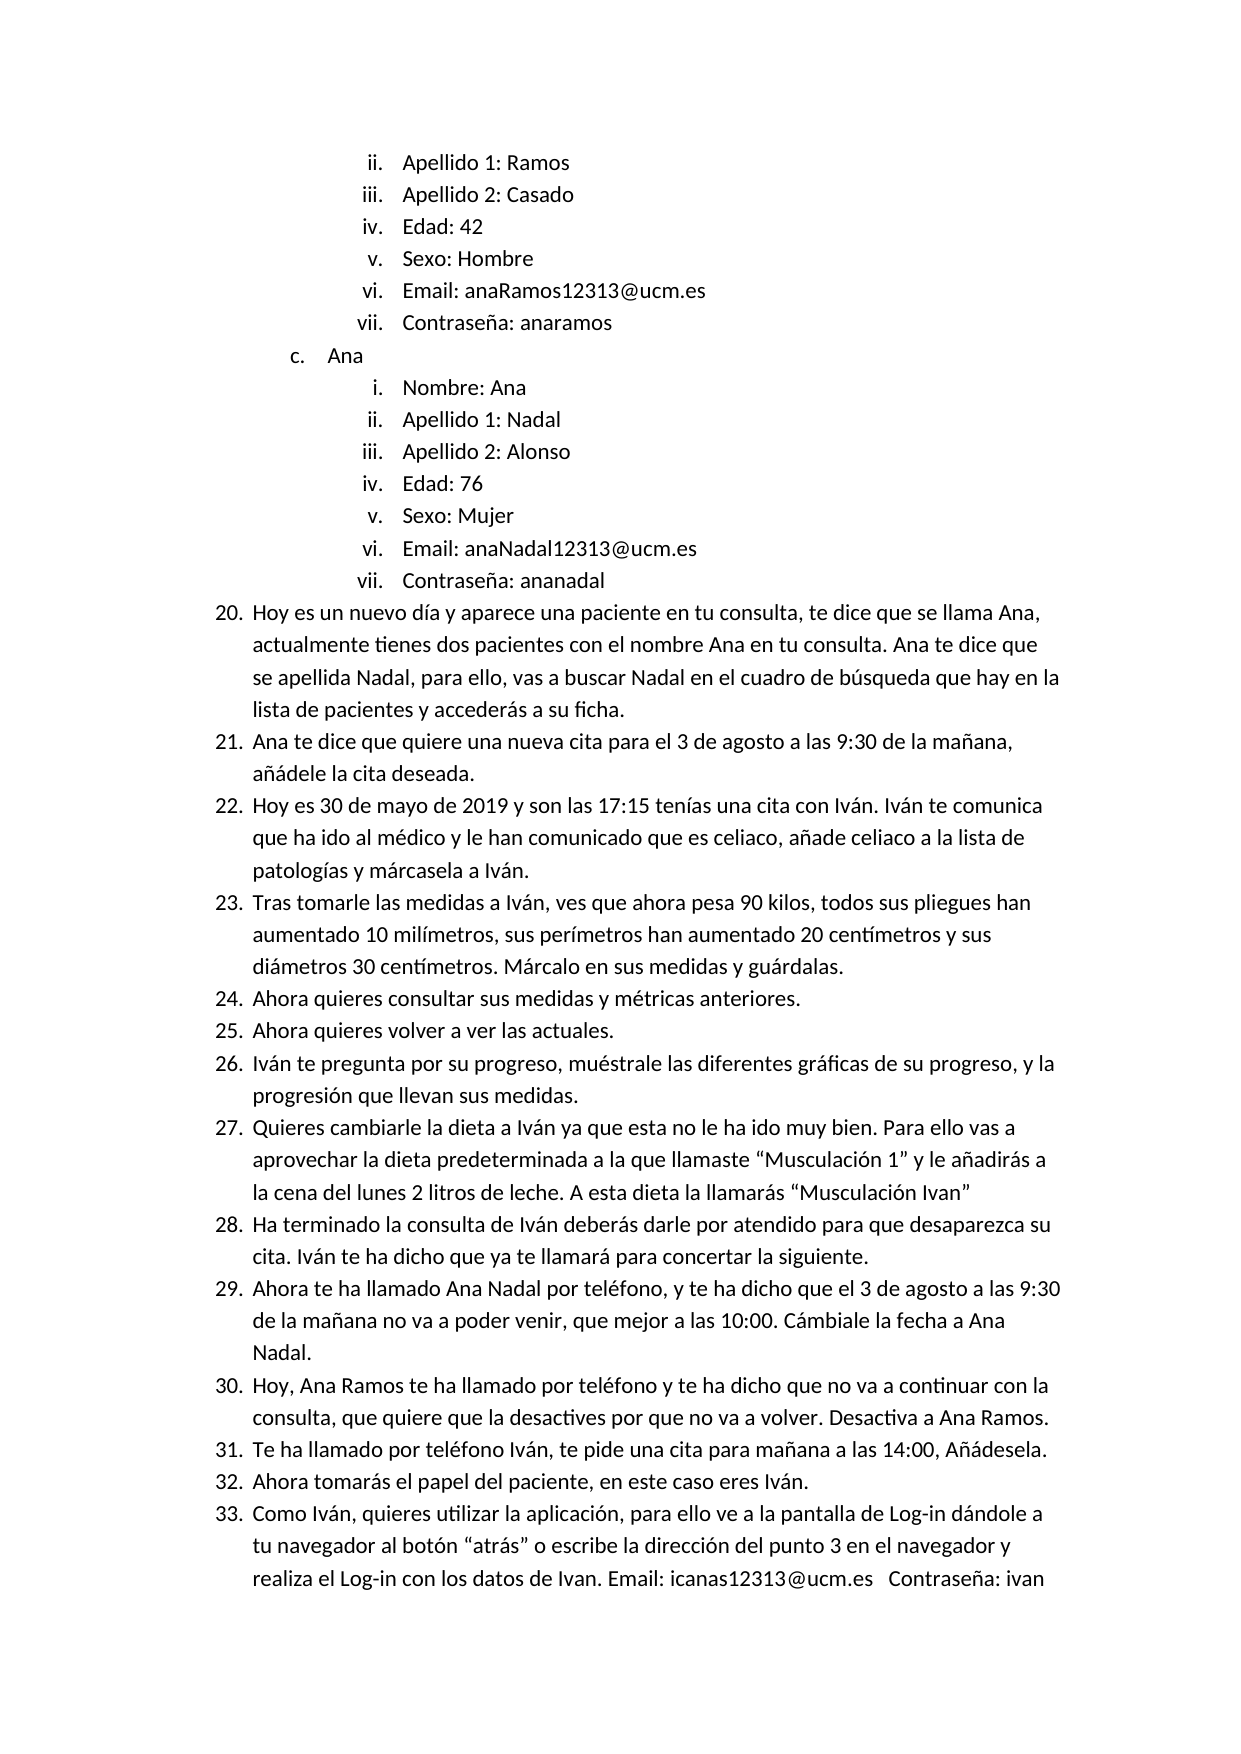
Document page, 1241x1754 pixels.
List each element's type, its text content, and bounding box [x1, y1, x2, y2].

list Ana [290, 341, 1063, 369]
list Apellido 1: Ramos [383, 148, 1063, 176]
list Hoy es 30 de mayo de 2019 y son las 17:15 tenías una cita con Iván. Iván te comunica que ha ido al médico y le han comunicado que es celiaco, añade celiaco a la lista de patologías y márcasela a Iván. [215, 791, 1063, 884]
list Edad: 76 [383, 469, 1063, 497]
list Apellido 2: Alonso [383, 437, 1063, 465]
list Te ha llamado por teléfono Iván, te pide una cita para mañana a las 14:00, Añádesela. [215, 1435, 1063, 1463]
list Hoy, Ana Ramos te ha llamado por teléfono y te ha dicho que no va a continuar con la consulta, que quiere que la desactives por que no va a volver. Desactiva a Ana Ramos. [215, 1371, 1063, 1431]
list Edad: 42 [383, 212, 1063, 240]
list Apellido 2: Casado [383, 180, 1063, 208]
list Ahora quieres volver a ver las actuales. [215, 1017, 1063, 1045]
list Quieres cambiarle la dieta a Iván ya que esta no le ha ido muy bien. Para ello vas a aprovechar la dieta predeterminada a la que llamaste “Musculación 1” y le añadirás a la cena del lunes 2 litros de leche. A esta dieta la llamarás “Musculación Ivan” [215, 1113, 1063, 1206]
list Ahora quieres consultar sus medidas y métricas anteriores. [215, 984, 1063, 1012]
list Sexo: Hombre [383, 244, 1063, 272]
list Iván te pregunta por su progreso, muéstrale las diferentes gráficas de su progreso, y la progresión que llevan sus medidas. [215, 1049, 1063, 1109]
list Ahora tomarás el papel del paciente, en este caso eres Iván. [215, 1467, 1063, 1495]
list Como Iván, quieres utilizar la aplicación, para ello ve a la pantalla de Log-in dándole a tu navegador al botón “atrás” o escribe la dirección del punto 3 en el navegador y realiza el Log-in con los datos de Ivan. Email: icanas12313@ucm.es Contraseña: ivan [215, 1499, 1063, 1592]
list Tras tomarle las medidas a Iván, ves que ahora pesa 90 kilos, todos sus pliegues han aumentado 10 milímetros, sus perímetros han aumentado 20 centímetros y sus diámetros 30 centímetros. Márcalo en sus medidas y guárdalas. [215, 888, 1063, 980]
list Email: anaRamos12313@ucm.es [383, 276, 1063, 304]
list Contraseña: anaramos [383, 308, 1063, 337]
list Apellido 1: Nadal [383, 405, 1063, 433]
list Ana te dice que quiere una nueva cita para el 3 de agosto a las 9:30 de la mañana, añádele la cita deseada. [215, 727, 1063, 787]
list Email: anaNadal12313@ucm.es [383, 534, 1063, 562]
list Nombre: Ana [383, 373, 1063, 401]
list Sexo: Mujer [383, 502, 1063, 530]
list Ha terminado la consulta de Iván deberás darle por atendido para que desaparezca su cita. Iván te ha dicho que ya te llamará para concertar la siguiente. [215, 1210, 1063, 1270]
list Contraseña: ananadal [383, 566, 1063, 594]
list Hoy es un nuevo día y aparece una paciente en tu consulta, te dice que se llama Ana, actualmente tienes dos pacientes con el nombre Ana en tu consulta. Ana te dice que se apellida Nadal, para ello, vas a buscar Nadal en el cuadro de búsqueda que hay en la lista de pacientes y accederás a su ficha. [215, 598, 1063, 723]
list Ahora te ha llamado Ana Nadal por teléfono, y te ha dicho que el 3 de agosto a las 9:30 de la mañana no va a poder venir, que mejor a las 10:00. Cámbiale la fecha a Ana Nadal. [215, 1274, 1063, 1367]
